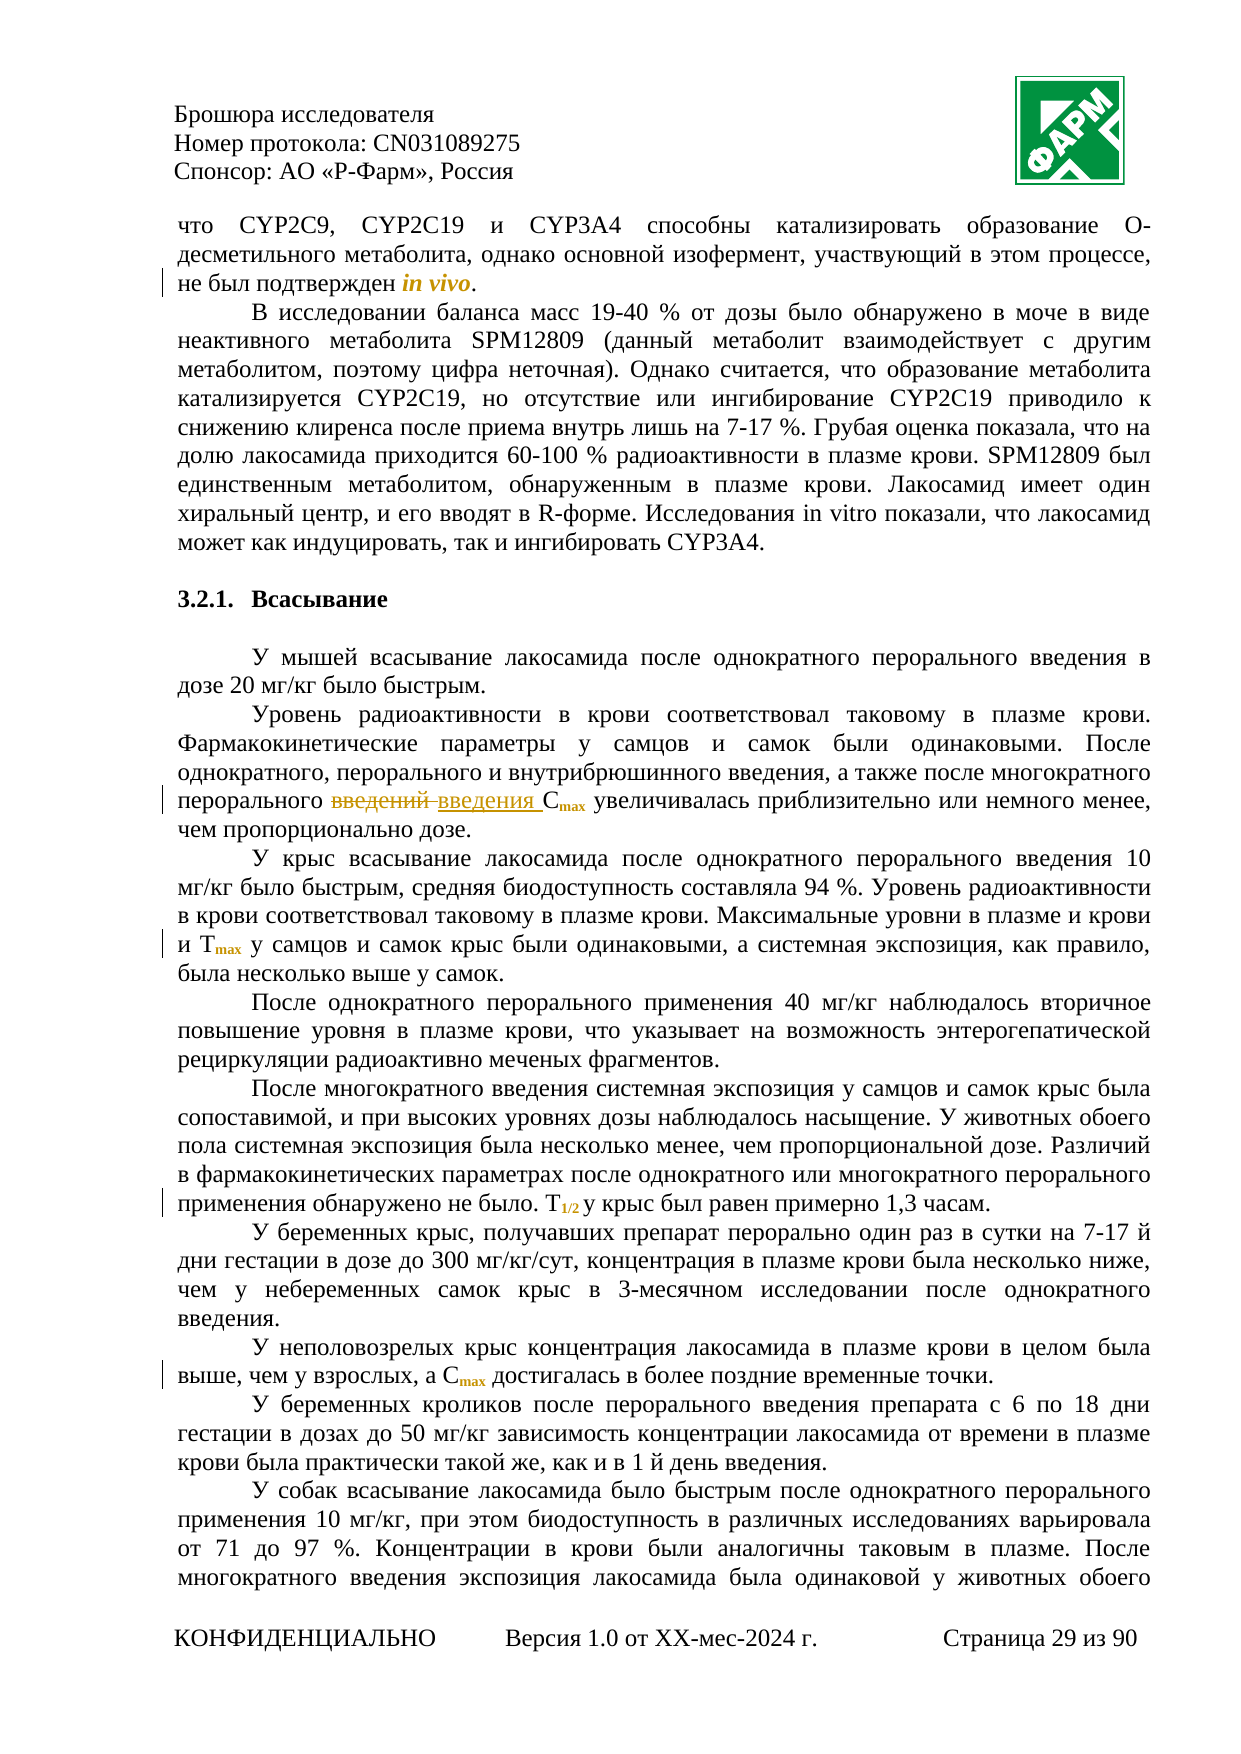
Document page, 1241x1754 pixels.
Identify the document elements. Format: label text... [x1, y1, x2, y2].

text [177, 1475, 1152, 1590]
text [177, 210, 1152, 297]
text У неполовозрелых крыс концентрация лакосамида в плазме крови в целом была выше, чем у взрослых, а Cmax достигалась в более поздние временные точки. [177, 1332, 1152, 1389]
text У беременных крыс, получавших препарат перорально один раз в сутки на 7-17 й дни гестации в дозе до 300 мг/кг/сут, концентрация в плазме крови была несколько ниже, чем у небеременных самок крыс в 3-месячном исследовании после однократного введения. [177, 1217, 1152, 1332]
text После многократного введения системная экспозиция у самцов и самок крыс была сопоставимой, и при высоких уровнях дозы наблюдалось насыщение. У животных обоего пола системная экспозиция была несколько менее, чем пропорциональной дозе. Различий в фармакокинетических параметрах после однократного или многократного перорального применения обнаружено не было. T1/2 у крыс был равен примерно 1,3 часам. [177, 1073, 1152, 1217]
text У крыс всасывание лакосамида после однократного перорального введения 10 мг/кг было быстрым, средняя биодоступность составляла 94 %. Уровень радиоактивности в крови соответствовал таковому в плазме крови. Максимальные уровни в плазме и крови и Tmax у самцов и самок крыс были одинаковыми, а системная экспозиция, как правило, была несколько выше у самок. [177, 843, 1152, 987]
text После однократного перорального применения 40 мг/кг наблюдалось вторичное повышение уровня в плазме крови, что указывает на возможность энтерогепатической рециркуляции радиоактивно меченых фрагментов. [177, 987, 1152, 1073]
text У беременных кроликов после перорального введения препарата с 6 по 18 дни гестации в дозах до 50 мг/кг зависимость концентрации лакосамида от времени в плазме крови была практически такой же, как и в 1 й день введения. [177, 1389, 1152, 1475]
text Уровень радиоактивности в крови соответствовал таковому в плазме крови. Фармакокинетические параметры у самцов и самок были одинаковыми. После однократного, перорального и внутрибрюшинного введения, а также после многократного перорального Cmax увеличивалась приблизительно или немного менее, чем пропорционально дозе. [177, 699, 1152, 843]
text У мышей всасывание лакосамида после однократного перорального введения в дозе 20 мг/кг было быстрым. [177, 642, 1152, 699]
subtitle Всасывание [177, 584, 1152, 613]
text В исследовании баланса масс 19-40 % от дозы было обнаружено в моче в виде неактивного метаболита SPM12809 (данный метаболит взаимодействует с другим метаболитом, поэтому цифра неточная). Однако считается, что образование метаболита катализируется CYP2C19, но отсутствие или ингибирование CYP2C19 приводило к снижению клиренса после приема внутрь лишь на 7-17 %. Грубая оценка показала, что на долю лакосамида приходится 60-100 % радиоактивности в плазме крови. SPM12809 был единственным метаболитом, обнаруженным в плазме крови. Лакосамид имеет один хиральный центр, и его вводят в R-форме. Исследования in vitro показали, что лакосамид может как индуцировать, так и ингибировать CYP3A4. [177, 297, 1152, 555]
